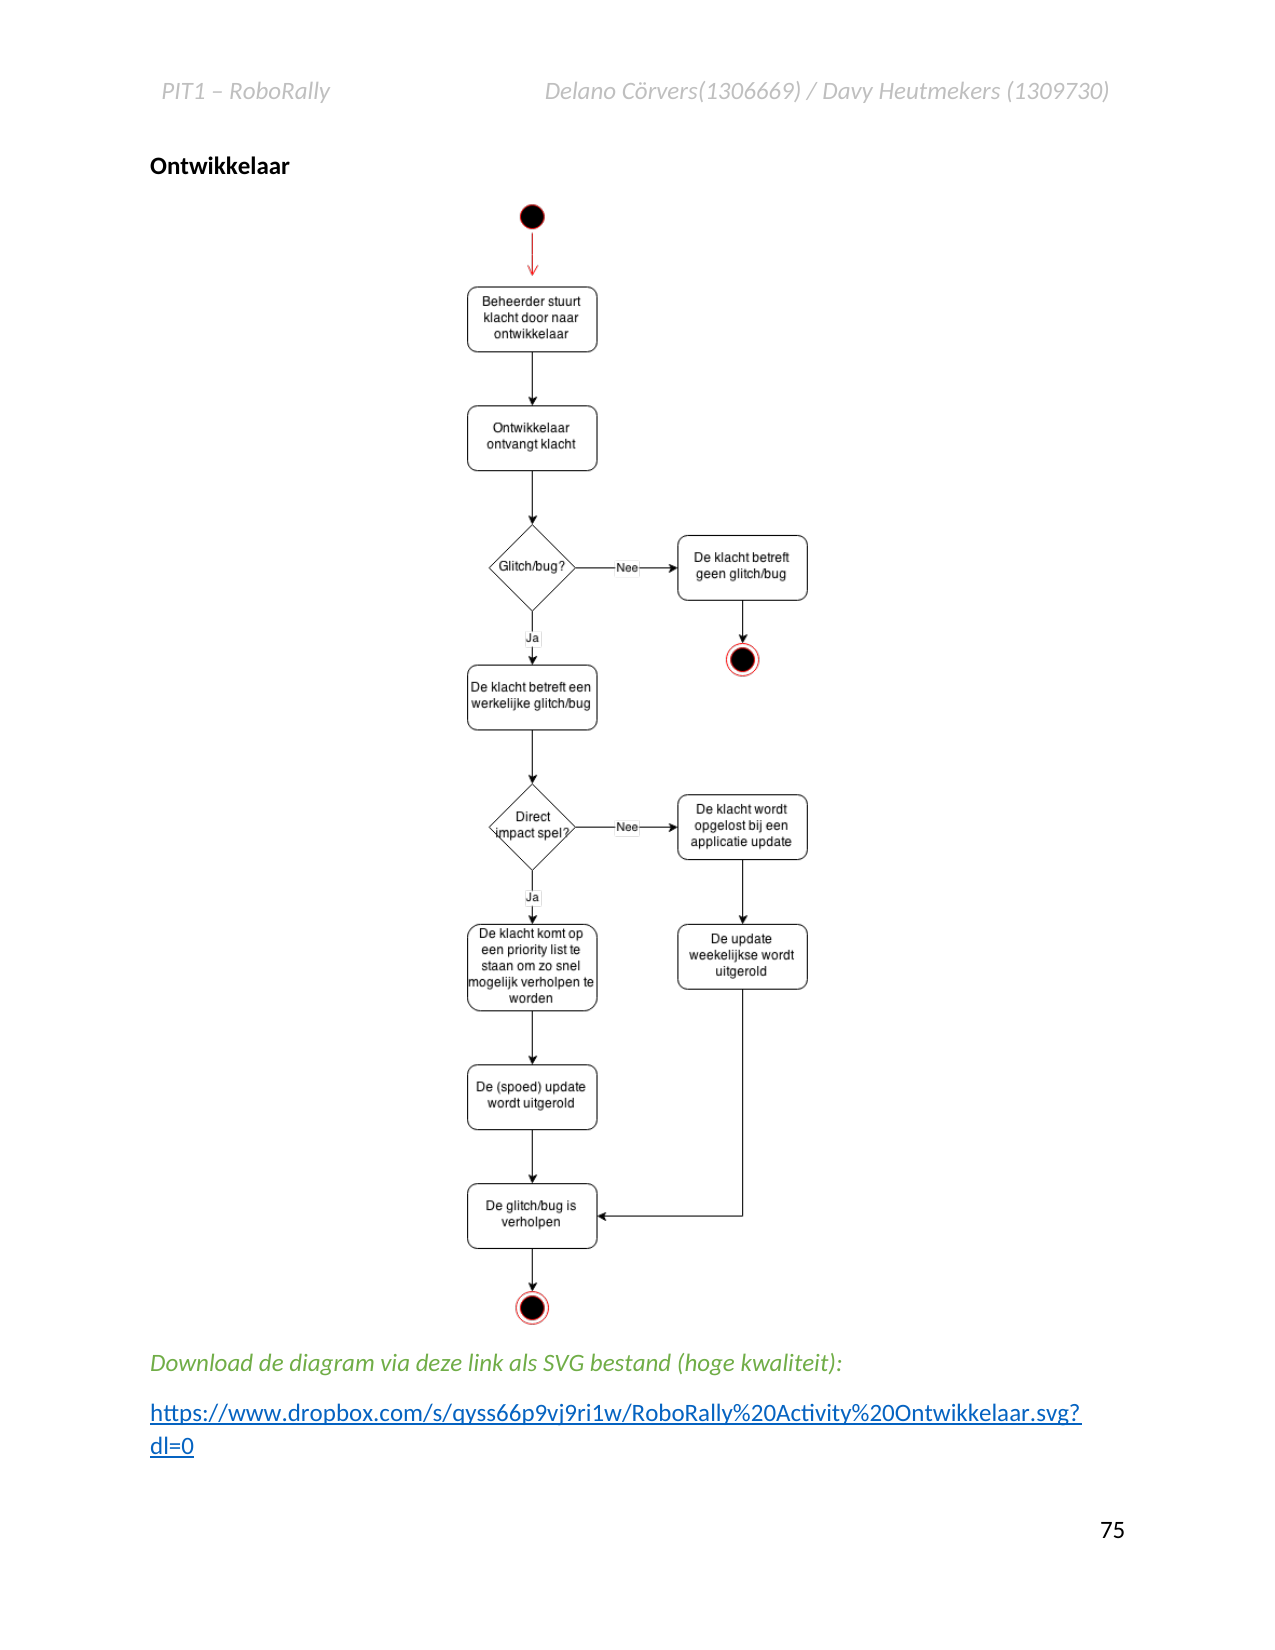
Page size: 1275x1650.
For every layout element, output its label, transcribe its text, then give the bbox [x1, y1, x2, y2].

text https://www.dropbox.com/s/qyss66p9vj9ri1w/RoboRally%20Activity%20Ontwikkelaar.svg?dl=0 [150, 1397, 1125, 1460]
text Ontwikkelaar [150, 150, 1125, 181]
picture [466, 199, 809, 1329]
text Download de diagram via deze link als SVG bestand (hoge kwaliteit): [150, 1347, 1125, 1378]
